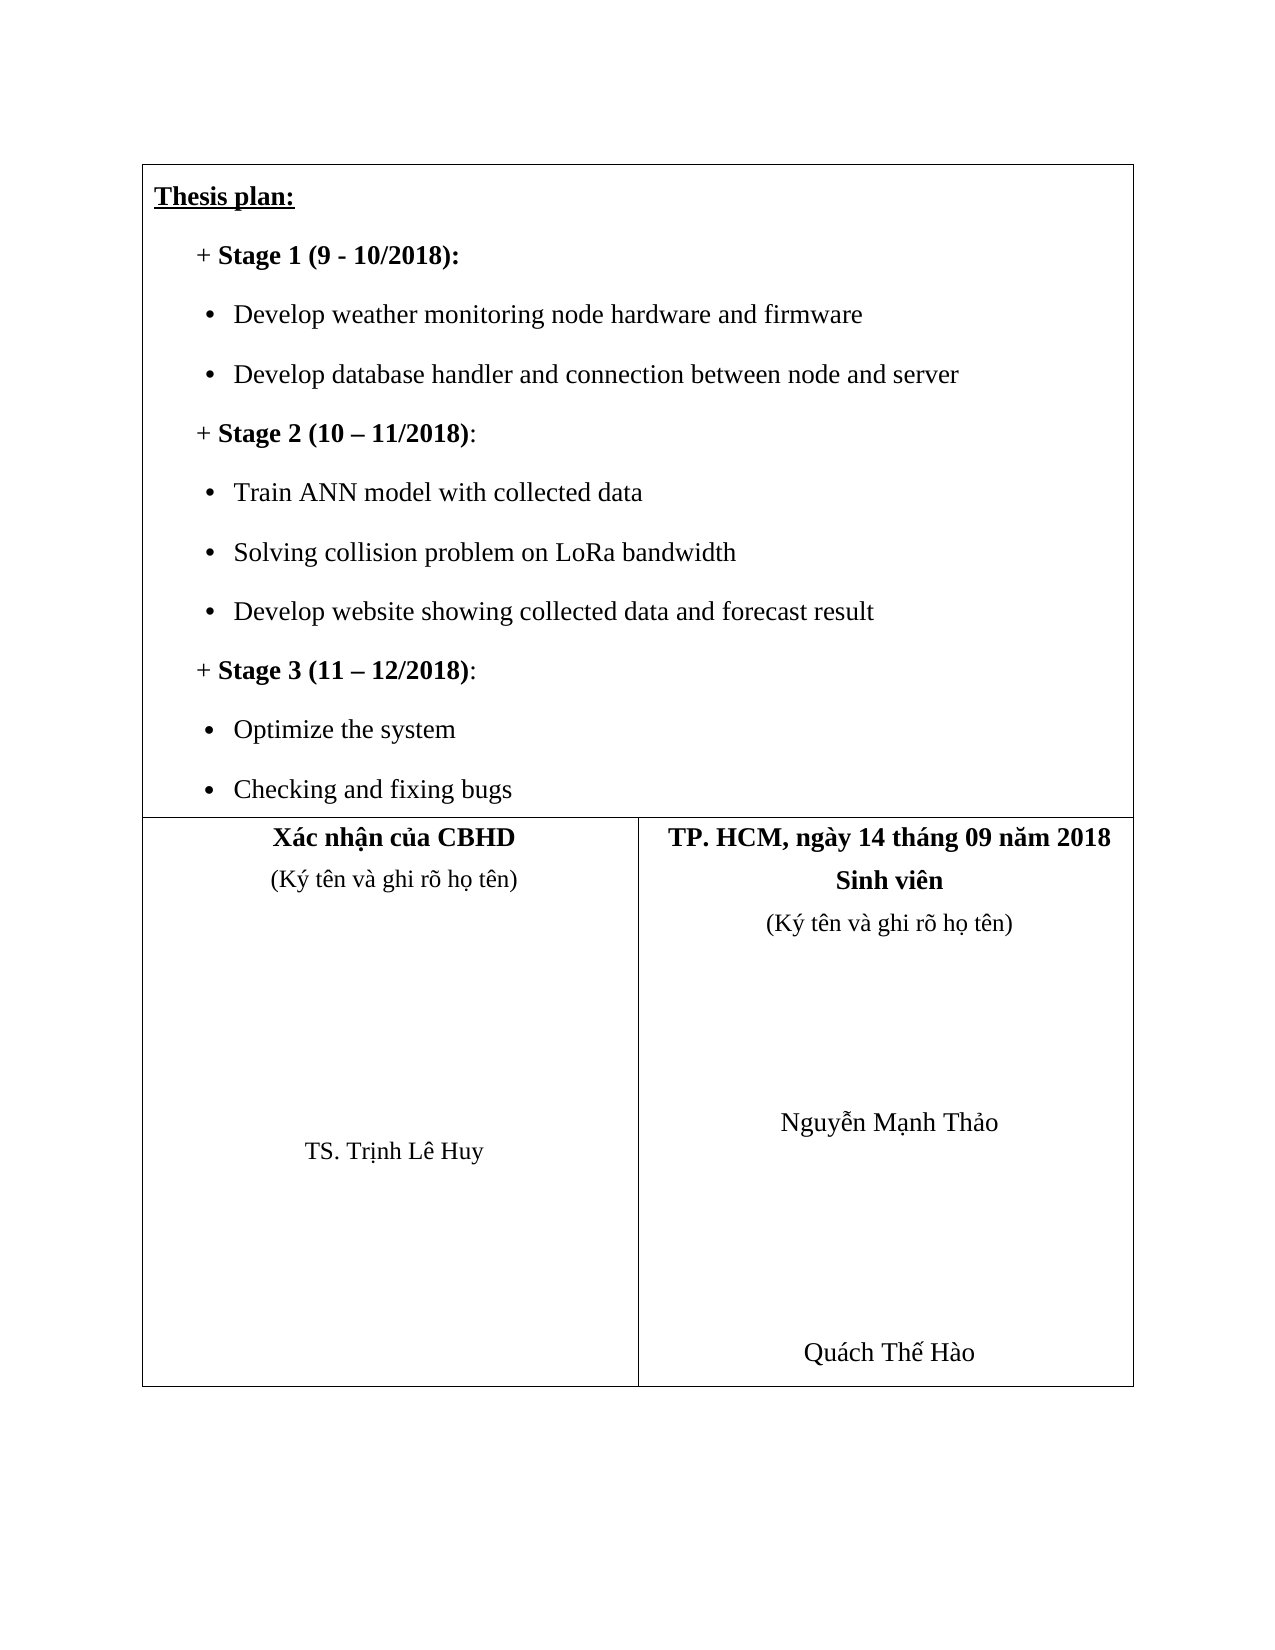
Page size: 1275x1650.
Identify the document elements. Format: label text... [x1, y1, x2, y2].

table_cell Xác nhận của CBHD (Ký tên và ghi rõ họ tên) TS. Trịnh Lê Huy [143, 818, 638, 1386]
table_cell TP. HCM, ngày 14 tháng 09 năm 2018 Sinh viên (Ký tên và ghi rõ họ tên) Nguyễn Mạnh Thảo Quách Thế Hào [639, 818, 1133, 1386]
table_header Thesis plan: + Stage 1 (9 - 10/2018): Develop weather monitoring node hardware and firmware Develop database handler and connection between node and server + Stage 2 (10 – 11/2018): Train ANN model with collected data Solving collision problem on LoRa bandwidth Develop website showing collected data and forecast result + Stage 3 (11 – 12/2018): Optimize the system Checking and fixing bugs [143, 165, 1133, 817]
